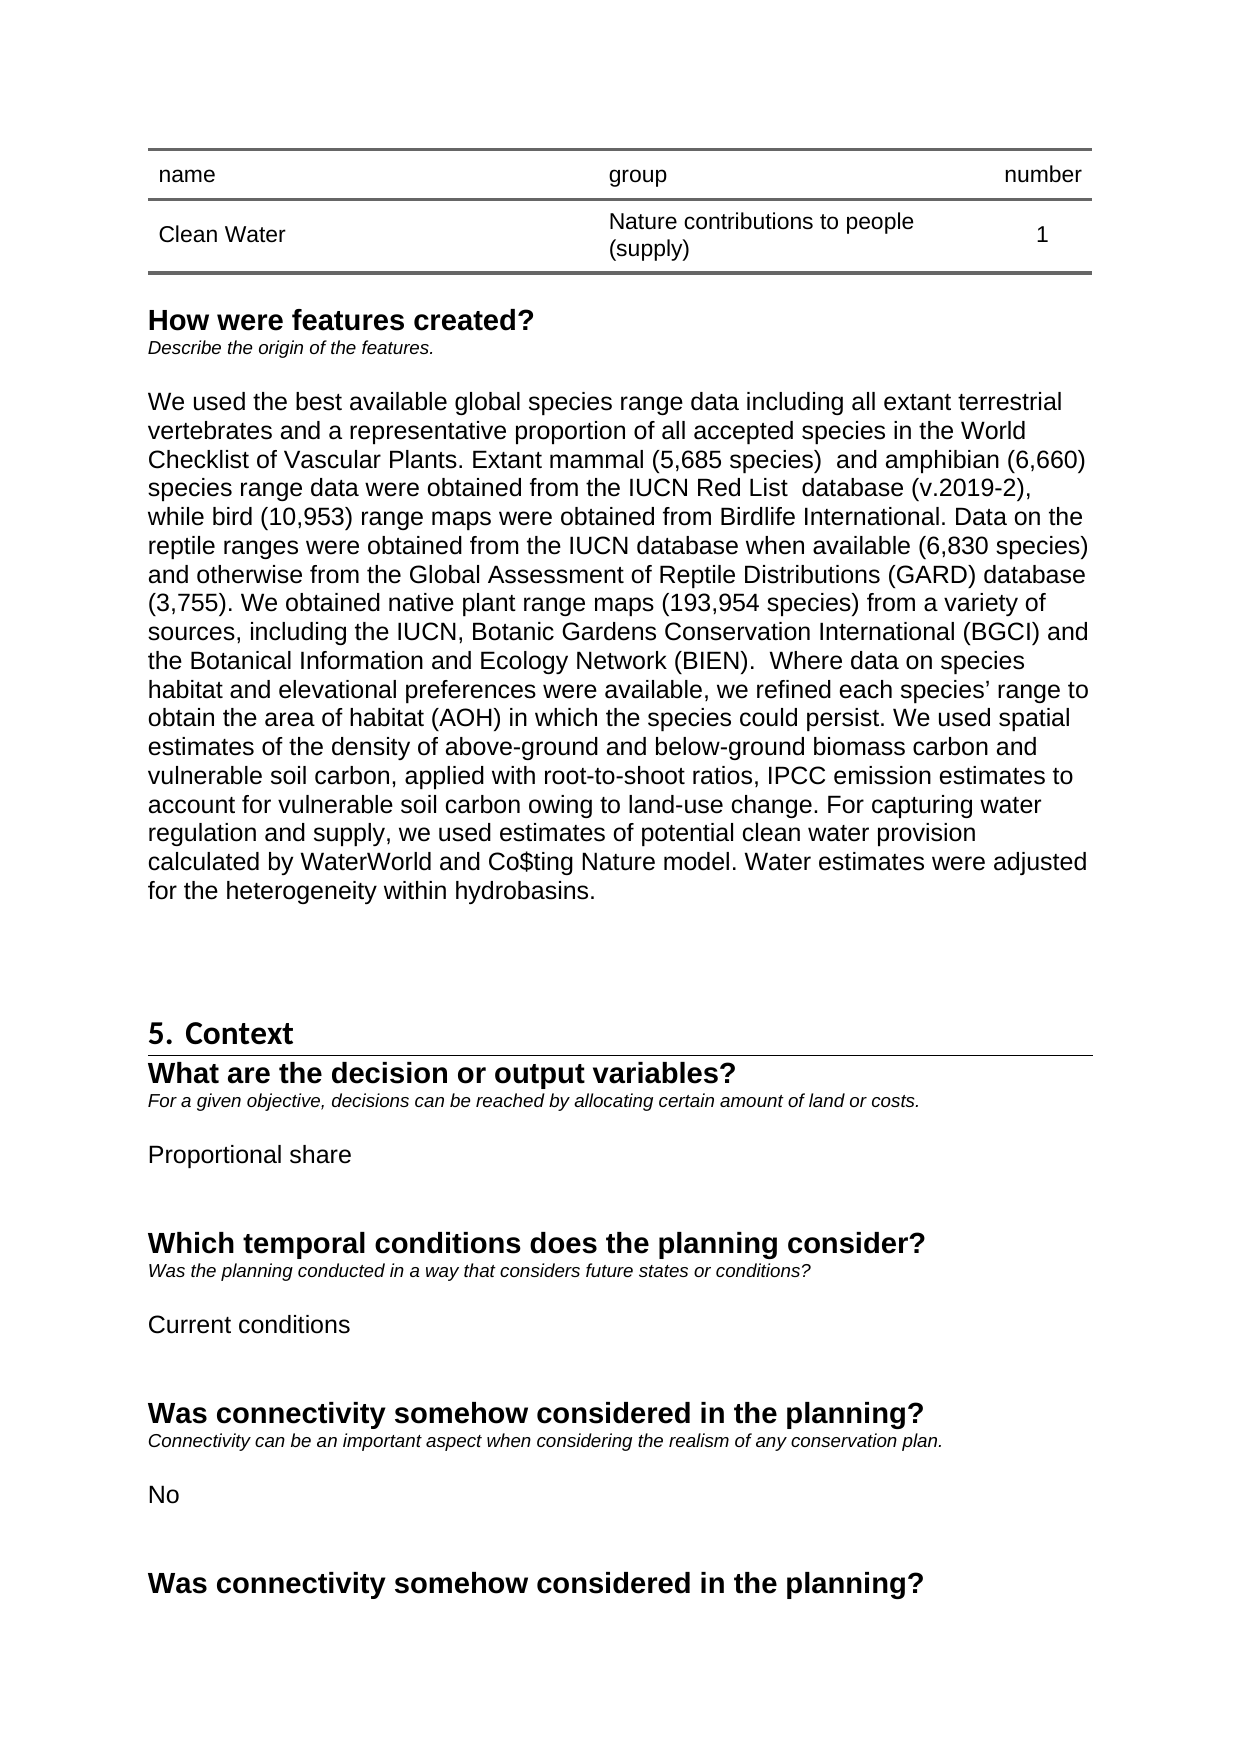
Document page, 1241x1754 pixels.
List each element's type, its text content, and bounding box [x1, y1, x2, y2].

text Was connectivity somehow considered in the planning? [148, 1396, 1093, 1430]
table_header group [598, 151, 994, 198]
text For a given objective, decisions can be reached by allocating certain amount of land or costs. [148, 1089, 1093, 1111]
table_cell 1 [994, 201, 1092, 271]
subtitle Context [148, 1012, 1093, 1055]
text Was the planning conducted in a way that considers future states or conditions? [148, 1260, 1093, 1281]
text Current conditions [148, 1310, 1093, 1339]
text No [148, 1480, 1093, 1509]
text Proportional share [148, 1140, 1093, 1169]
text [148, 1430, 1093, 1451]
table_header number [994, 151, 1092, 198]
text How were features created? [148, 303, 1093, 337]
table_cell Nature contributions to people (supply) [598, 201, 994, 271]
text What are the decision or output variables? [148, 1056, 1093, 1089]
text Which temporal conditions does the planning consider? [148, 1226, 1093, 1260]
text Was connectivity somehow considered in the planning? [148, 1566, 1093, 1600]
text Describe the origin of the features. [148, 337, 1093, 358]
text We used the best available global species range data including all extant terrestrial vertebrates and a representative proportion of all accepted species in the World Checklist of Vascular Plants. Extant mammal (5,685 species) and amphibian (6,660) species range data were obtained from the IUCN Red List database (v.2019-2), while bird (10,953) range maps were obtained from Birdlife International. Data on the reptile ranges were obtained from the IUCN database when available (6,830 species) and otherwise from the Global Assessment of Reptile Distributions (GARD) database (3,755). We obtained native plant range maps (193,954 species) from a variety of sources, including the IUCN, Botanic Gardens Conservation International (BGCI) and the Botanical Information and Ecology Network (BIEN). Where data on species habitat and elevational preferences were available, we refined each species’ range to obtain the area of habitat (AOH) in which the species could persist. We used spatial estimates of the density of above-ground and below-ground biomass carbon and vulnerable soil carbon, applied with root-to-shoot ratios, IPCC emission estimates to account for vulnerable soil carbon owing to land-use change. For capturing water regulation and supply, we used estimates of potential clean water provision calculated by WaterWorld and Co$ting Nature model. Water estimates were adjusted for the heterogeneity within hydrobasins. [148, 387, 1093, 905]
table_cell Clean Water [148, 201, 598, 271]
table_header name [148, 151, 598, 198]
